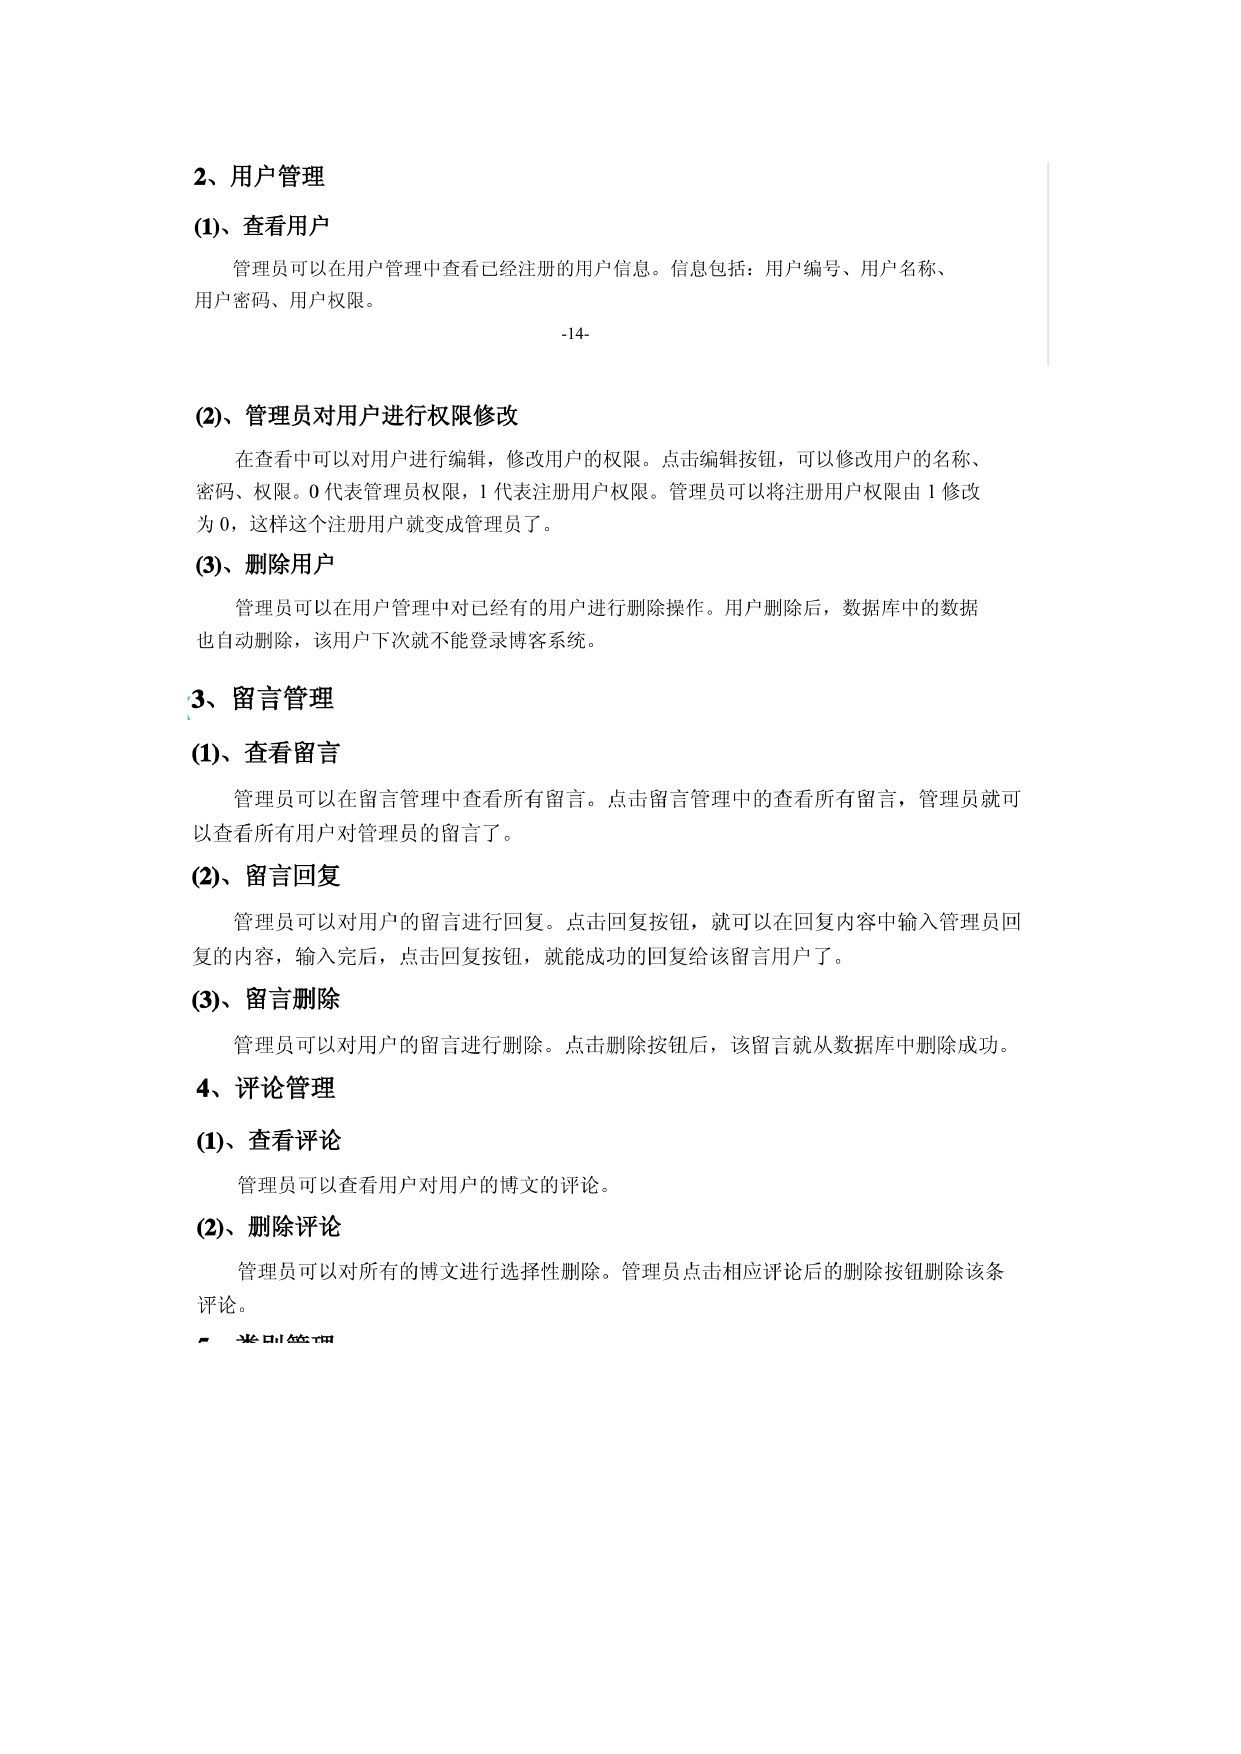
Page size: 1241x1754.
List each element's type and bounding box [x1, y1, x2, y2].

picture [187, 162, 1052, 366]
picture [187, 682, 1052, 1068]
picture [187, 1072, 1052, 1343]
picture [187, 389, 1052, 663]
